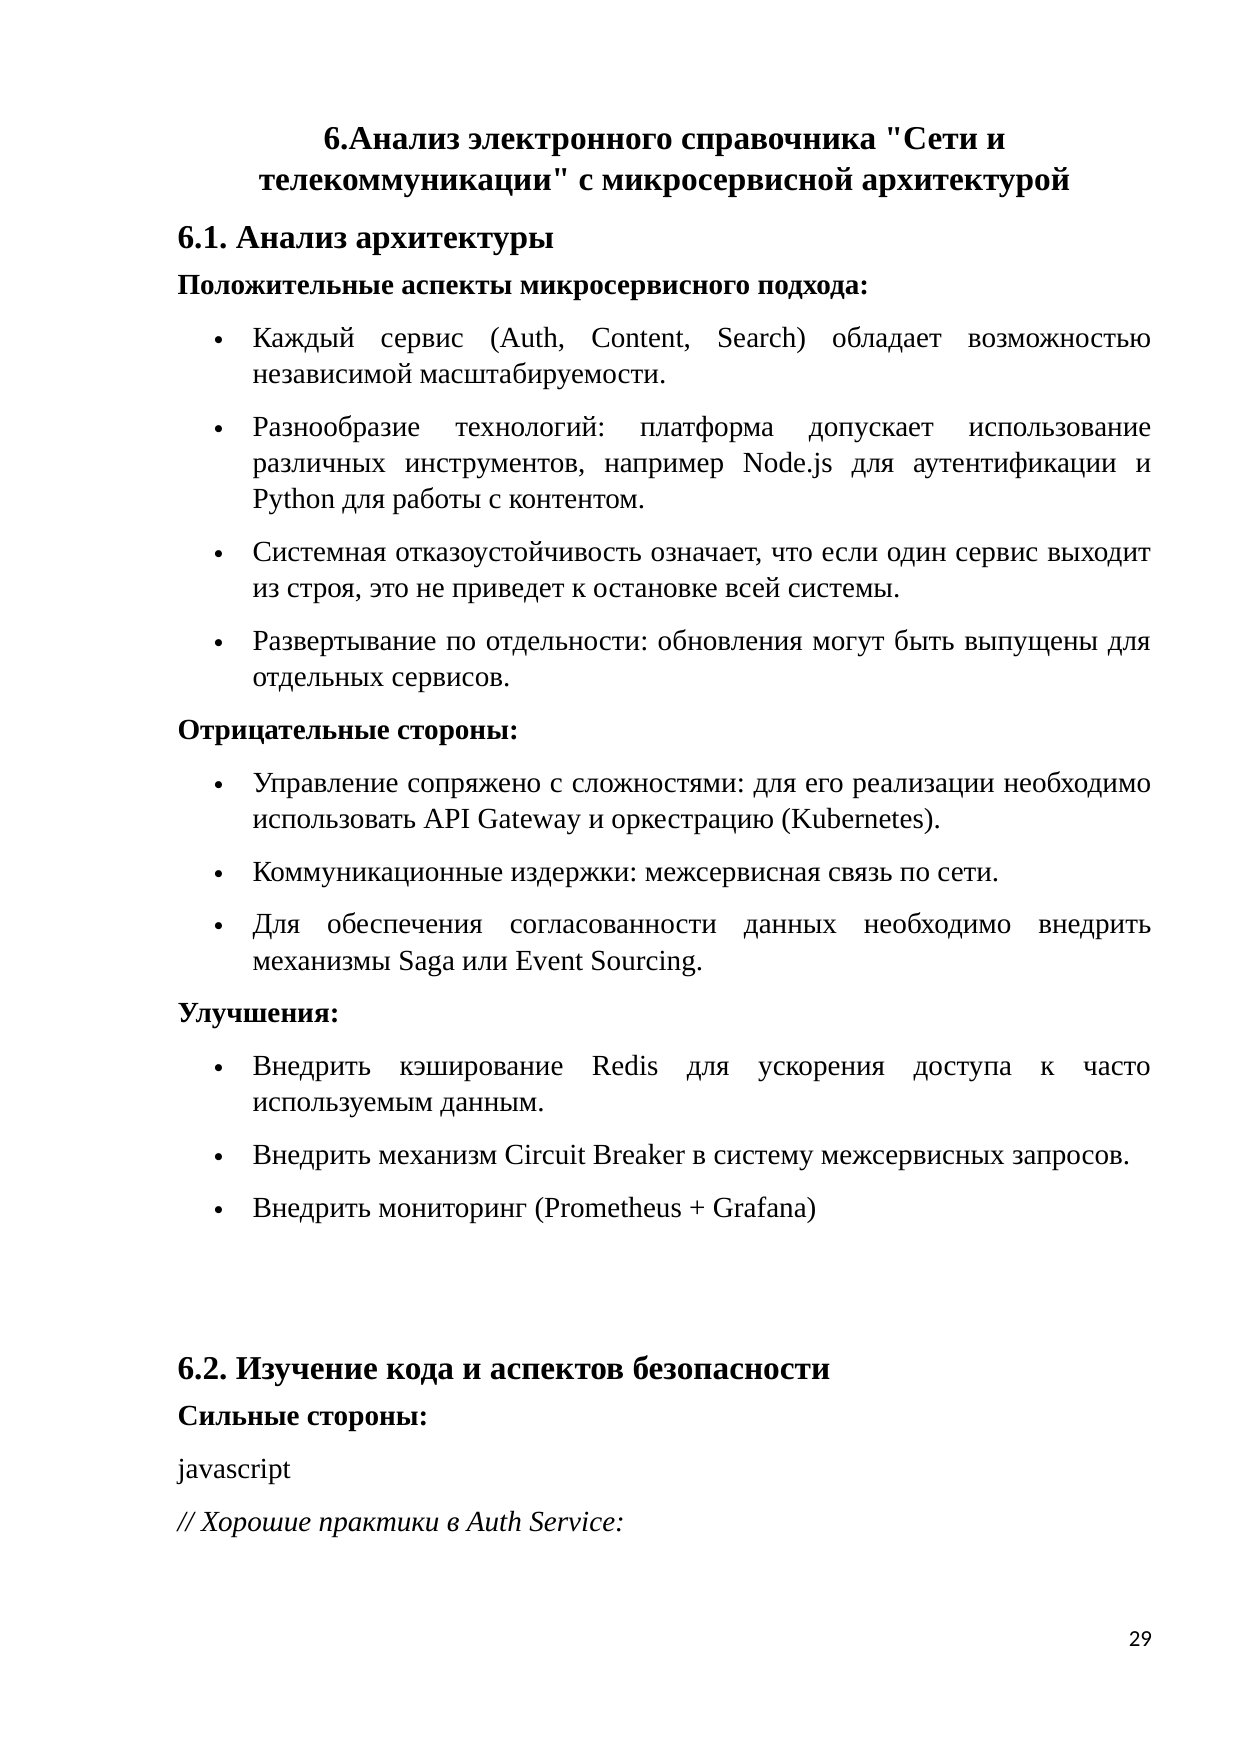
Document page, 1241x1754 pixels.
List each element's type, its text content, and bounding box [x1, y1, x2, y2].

text javascript [177, 1451, 1152, 1484]
subtitle 6.1. Анализ архитектуры [177, 217, 1152, 256]
list Для обеспечения согласованности данных необходимо внедрить механизмы Saga или Event Sourcing. [215, 907, 1152, 976]
text Положительные аспекты микросервисного подхода: [177, 267, 1152, 301]
text Отрицательные стороны: [177, 712, 1152, 746]
text Улучшения: [177, 996, 1152, 1029]
list Коммуникационные издержки: межсервисная связь по сети. [215, 854, 1152, 887]
list Разнообразие технологий: платформа допускает использование различных инструментов, например Node.js для аутентификации и Python для работы с контентом. [215, 409, 1152, 515]
subtitle 6.2. Изучение кода и аспектов безопасности [177, 1348, 1152, 1387]
text Сильные стороны: [177, 1398, 1152, 1432]
subtitle 6.Анализ электронного справочника "Сети и телекоммуникации" с микросервисной архитектурой [177, 118, 1152, 198]
list Каждый сервис (Auth, Content, Search) обладает возможностью независимой масштабируемости. [215, 320, 1152, 390]
list Внедрить мониторинг (Prometheus + Grafana) [215, 1190, 1152, 1224]
list Системная отказоустойчивость означает, что если один сервис выходит из строя, это не приведет к остановке всей системы. [215, 534, 1152, 604]
list Внедрить кэширование Redis для ускорения доступа к часто используемым данным. [215, 1048, 1152, 1118]
list Внедрить механизм Circuit Breaker в систему межсервисных запросов. [215, 1137, 1152, 1171]
list Развертывание по отдельности: обновления могут быть выпущены для отдельных сервисов. [215, 623, 1152, 693]
list Управление сопряжено с сложностями: для его реализации необходимо использовать API Gateway и оркестрацию (Kubernetes). [215, 765, 1152, 834]
text // Хорошие практики в Auth Service: [177, 1504, 1152, 1537]
